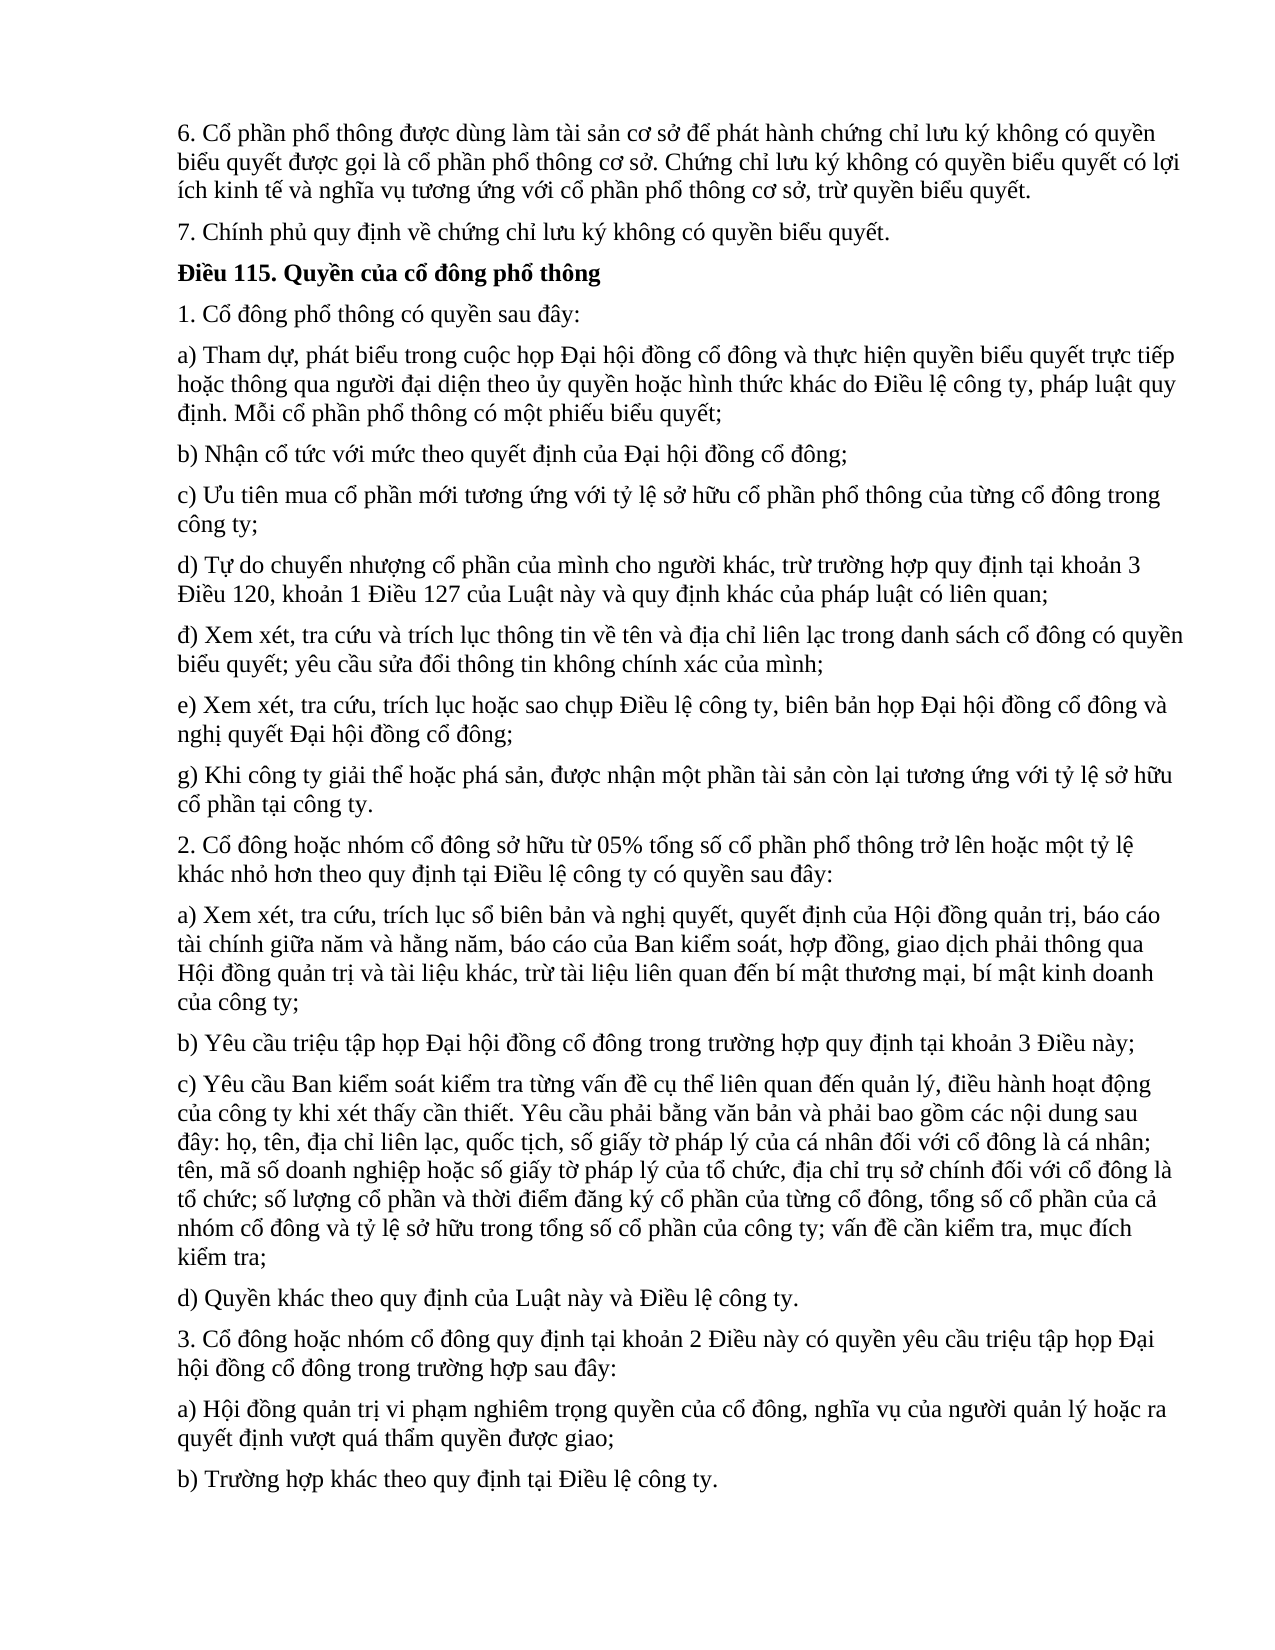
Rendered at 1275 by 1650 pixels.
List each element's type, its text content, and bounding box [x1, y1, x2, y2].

text b) Nhận cổ tức với mức theo quyết định của Đại hội đồng cổ đông; [177, 439, 1186, 468]
text 2. Cổ đông hoặc nhóm cổ đông sở hữu từ 05% tổng số cổ phần phổ thông trở lên hoặc một tỷ lệ khác nhỏ hơn theo quy định tại Điều lệ công ty có quyền sau đây: [177, 831, 1186, 888]
text a) Hội đồng quản trị vi phạm nghiêm trọng quyền của cổ đông, nghĩa vụ của người quản lý hoặc ra quyết định vượt quá thẩm quyền được giao; [177, 1394, 1186, 1452]
text d) Quyền khác theo quy định của Luật này và Điều lệ công ty. [177, 1283, 1186, 1312]
text b) Yêu cầu triệu tập họp Đại hội đồng cổ đông trong trường hợp quy định tại khoản 3 Điều này; [701, 1028, 1186, 1057]
text đ) Xem xét, tra cứu và trích lục thông tin về tên và địa chỉ liên lạc trong danh sách cổ đông có quyền biểu quyết; yêu cầu sửa đổi thông tin không chính xác của mình; [177, 621, 1186, 678]
text a) Tham dự, phát biểu trong cuộc họp Đại hội đồng cổ đông và thực hiện quyền biểu quyết trực tiếp hoặc thông qua người đại diện theo ủy quyền hoặc hình thức khác do Điều lệ công ty, pháp luật quy định. Mỗi cổ phần phổ thông có một phiếu biểu quyết; [177, 341, 1186, 427]
text b) Trường hợp khác theo quy định tại Điều lệ công ty. [177, 1464, 1186, 1493]
text c) Yêu cầu Ban kiểm soát kiểm tra từng vấn đề cụ thể liên quan đến quản lý, điều hành hoạt động của công ty khi xét thấy cần thiết. Yêu cầu phải bằng văn bản và phải bao gồm các nội dung sau đây: họ, tên, địa chỉ liên lạc, quốc tịch, số giấy tờ pháp lý của cá nhân đối với cổ đông là cá nhân; tên, mã số doanh nghiệp hoặc số giấy tờ pháp lý của tổ chức, địa chỉ trụ sở chính đối với cổ đông là tổ chức; số lượng cổ phần và thời điểm đăng ký cổ phần của từng cổ đông, tổng số cổ phần của cả nhóm cổ đông và tỷ lệ sở hữu trong tổng số cổ phần của công ty; vấn đề cần kiểm tra, mục đích kiểm tra; [177, 1069, 1186, 1271]
text g) Khi công ty giải thể hoặc phá sản, được nhận một phần tài sản còn lại tương ứng với tỷ lệ sở hữu cổ phần tại công ty. [177, 761, 1186, 818]
text 3. Cổ đông hoặc nhóm cổ đông quy định tại khoản 2 Điều này có quyền yêu cầu triệu tập họp Đại hội đồng cổ đông trong trường hợp sau đây: [177, 1324, 1186, 1382]
text Điều 115. Quyền của cổ đông phổ thông [177, 258, 1186, 287]
text 6. Cổ phần phổ thông được dùng làm tài sản cơ sở để phát hành chứng chỉ lưu ký không có quyền biểu quyết được gọi là cổ phần phổ thông cơ sở. Chứng chỉ lưu ký không có quyền biểu quyết có lợi ích kinh tế và nghĩa vụ tương ứng với cổ phần phổ thông cơ sở, trừ quyền biểu quyết. [177, 118, 1186, 204]
text b) Yêu cầu triệu tập họp Đại hội đồng cổ đông trong trường hợp quy định tại khoản 3 Điều này; [177, 1028, 649, 1057]
text 1. Cổ đông phổ thông có quyền sau đây: [177, 299, 1186, 328]
text a) Xem xét, tra cứu, trích lục sổ biên bản và nghị quyết, quyết định của Hội đồng quản trị, báo cáo tài chính giữa năm và hằng năm, báo cáo của Ban kiểm soát, hợp đồng, giao dịch phải thông qua Hội đồng quản trị và tài liệu khác, trừ tài liệu liên quan đến bí mật thương mại, bí mật kinh doanh của công ty; [177, 901, 1186, 1016]
text e) Xem xét, tra cứu, trích lục hoặc sao chụp Điều lệ công ty, biên bản họp Đại hội đồng cổ đông và nghị quyết Đại hội đồng cổ đông; [177, 691, 1186, 748]
text 7. Chính phủ quy định về chứng chỉ lưu ký không có quyền biểu quyết. [177, 217, 1186, 246]
text c) Ưu tiên mua cổ phần mới tương ứng với tỷ lệ sở hữu cổ phần phổ thông của từng cổ đông trong công ty; [177, 481, 1186, 538]
text d) Tự do chuyển nhượng cổ phần của mình cho người khác, trừ trường hợp quy định tại khoản 3 Điều 120, khoản 1 Điều 127 của Luật này và quy định khác của pháp luật có liên quan; [177, 551, 1186, 608]
